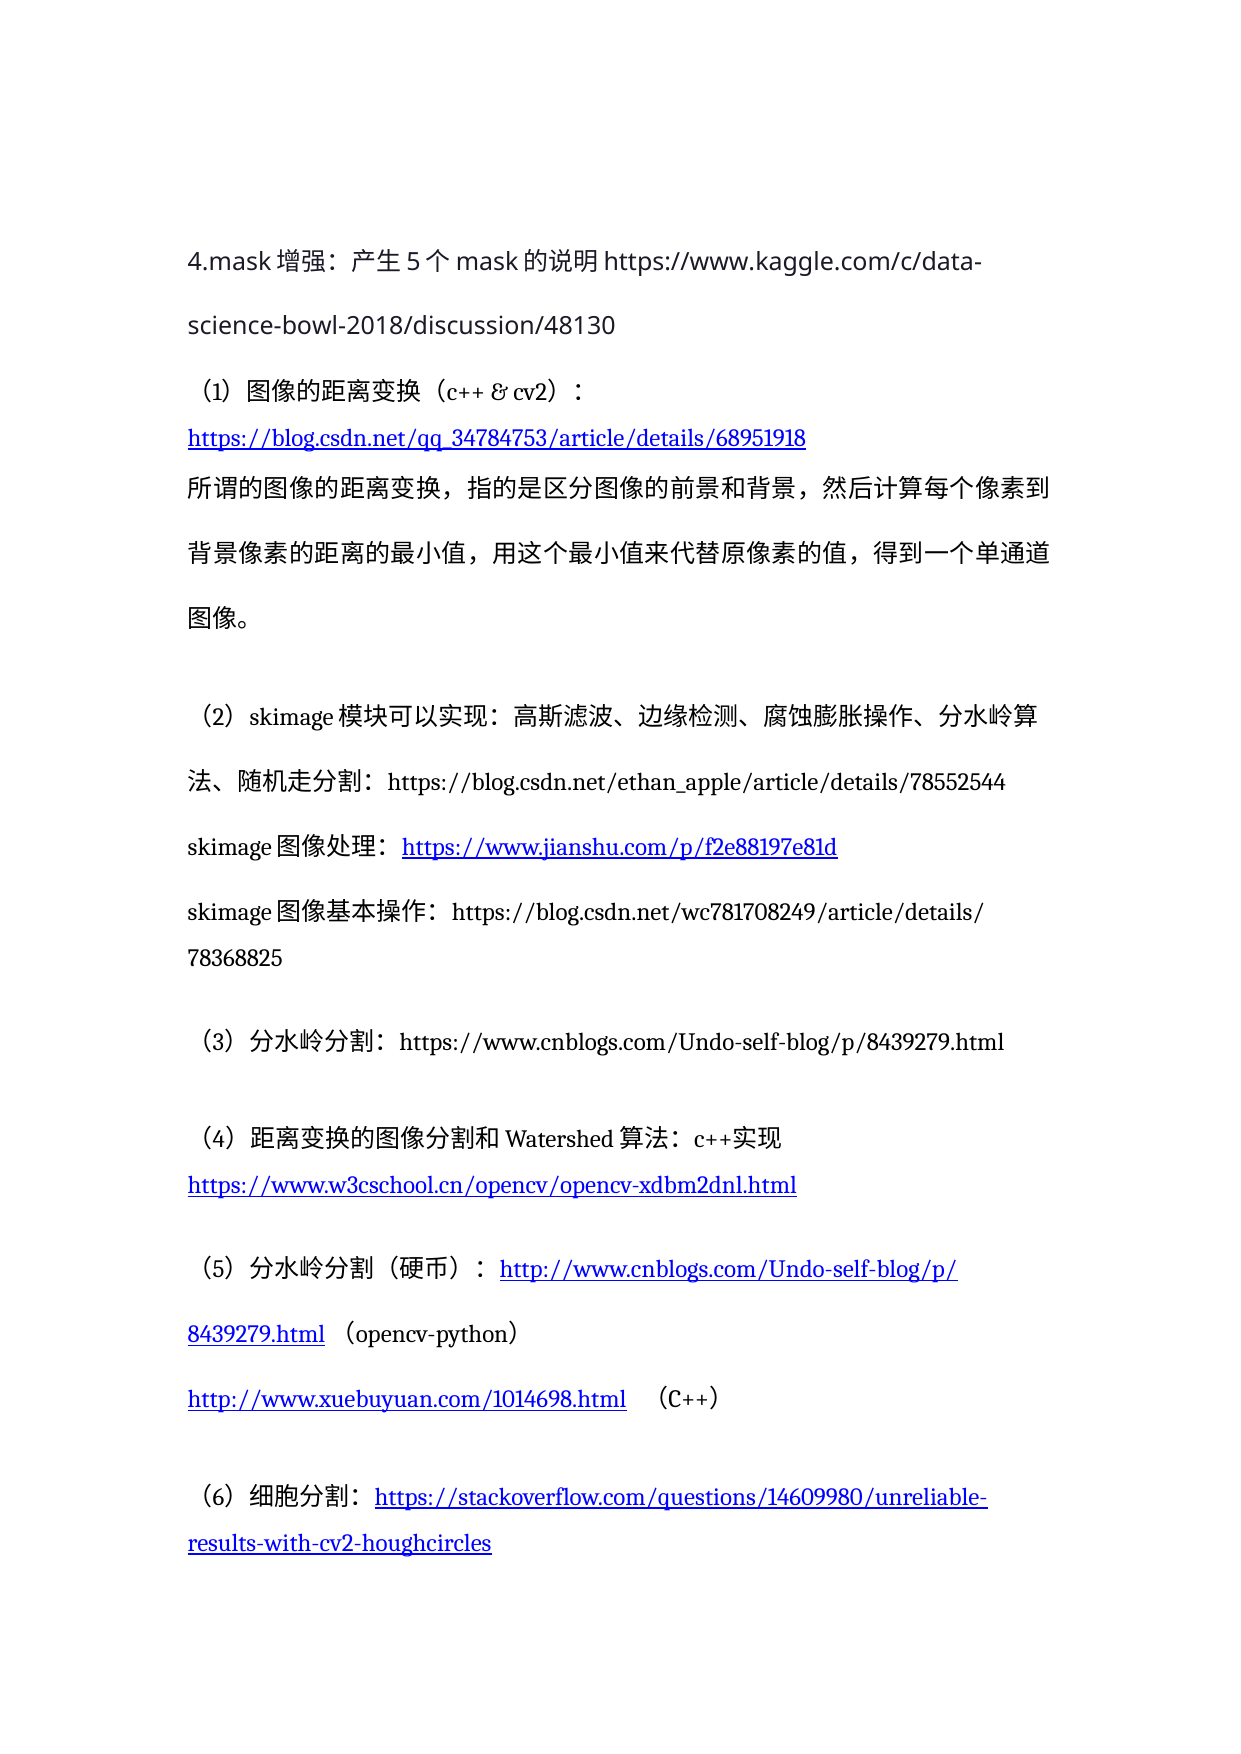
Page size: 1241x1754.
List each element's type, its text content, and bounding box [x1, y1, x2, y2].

text http://www.xuebuyuan.com/1014698.html （C++） [187, 1364, 1053, 1429]
text 所谓的图像的距离变换，指的是区分图像的前景和背景，然后计算每个像素到背景像素的距离的最小值，用这个最小值来代替原像素的值，得到一个单通道图像。 [187, 454, 1053, 649]
text skimage图像基本操作：https://blog.csdn.net/wc781708249/article/details/78368825 [187, 877, 1053, 974]
text （4）距离变换的图像分割和Watershed算法：c++实现 https://www.w3cschool.cn/opencv/opencv-xdbm2dnl.html [187, 1104, 1053, 1202]
text （3）分水岭分割：https://www.cnblogs.com/Undo-self-blog/p/8439279.html [187, 1007, 1053, 1072]
text （2）skimage模块可以实现：高斯滤波、边缘检测、腐蚀膨胀操作、分水岭算法、随机走分割：https://blog.csdn.net/ethan_apple/article/details/78552544 [187, 682, 1053, 812]
text （6）细胞分割：https://stackoverflow.com/questions/14609980/unreliable-results-with-cv2-houghcircles [187, 1462, 1053, 1559]
text 4.mask增强：产生5个mask的说明https://www.kaggle.com/c/data-science-bowl-2018/discussion/48130 [187, 227, 1053, 357]
text https://blog.csdn.net/qq_34784753/article/details/68951918 [187, 422, 1053, 454]
text （1）图像的距离变换（c++ & cv2）： [187, 357, 1053, 422]
text （5）分水岭分割（硬币）：http://www.cnblogs.com/Undo-self-blog/p/8439279.html （opencv-python） [187, 1234, 1053, 1364]
text skimage图像处理：https://www.jianshu.com/p/f2e88197e81d [187, 812, 1053, 877]
